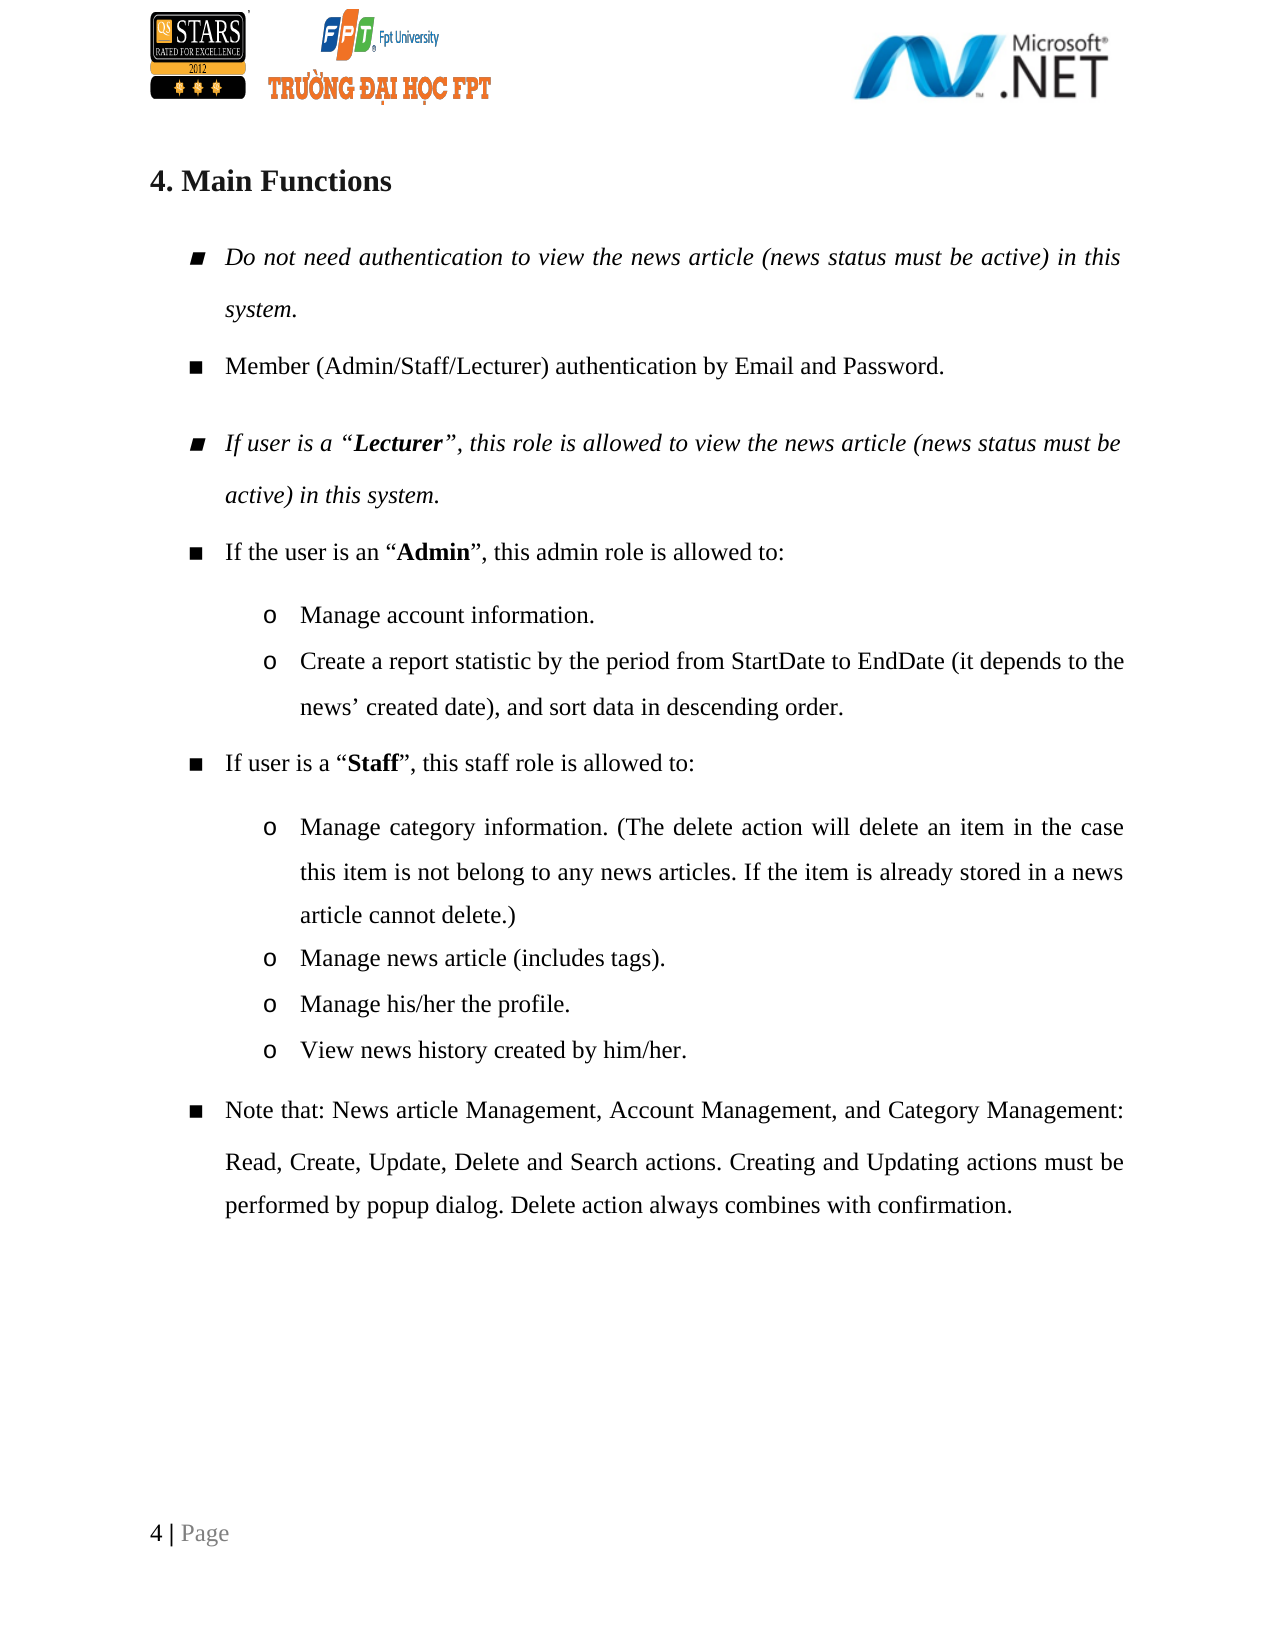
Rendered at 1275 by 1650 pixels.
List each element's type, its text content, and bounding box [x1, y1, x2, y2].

list If user is a “Lecturer”, this role is allowed to view the news article (news status must be active) in this system. [187, 414, 1125, 509]
list If user is a “Staff”, this staff role is allowed to: [187, 735, 1125, 786]
subtitle 4. Main Functions [150, 162, 1125, 198]
list View news history created by him/her. [262, 1036, 1125, 1066]
list Manage account information. [262, 600, 1125, 631]
list Manage his/her the profile. [262, 989, 1125, 1020]
picture [850, 9, 1119, 111]
list Manage category information. (The delete action will delete an item in the case this item is not belong to any news articles. If the item is already stored in a news article cannot delete.) [262, 812, 1125, 929]
list Member (Admin/Staff/Lecturer) authentication by Email and Password. [187, 338, 1125, 389]
list Do not need authentication to view the news article (news status must be active) in this system. [187, 229, 1125, 323]
list Create a report statistic by the period from StartDate to EndDate (it depends to the news’ created date), and sort data in descending order. [262, 646, 1125, 720]
list Manage news article (includes tags). [262, 943, 1125, 974]
picture [150, 9, 491, 105]
list If the user is an “Admin”, this admin role is allowed to: [187, 523, 1125, 574]
list Note that: News article Management, Account Management, and Category Management: Read, Create, Update, Delete and Search actions. Creating and Updating actions must be performed by popup dialog. Delete action always combines with confirmation. [187, 1082, 1125, 1219]
